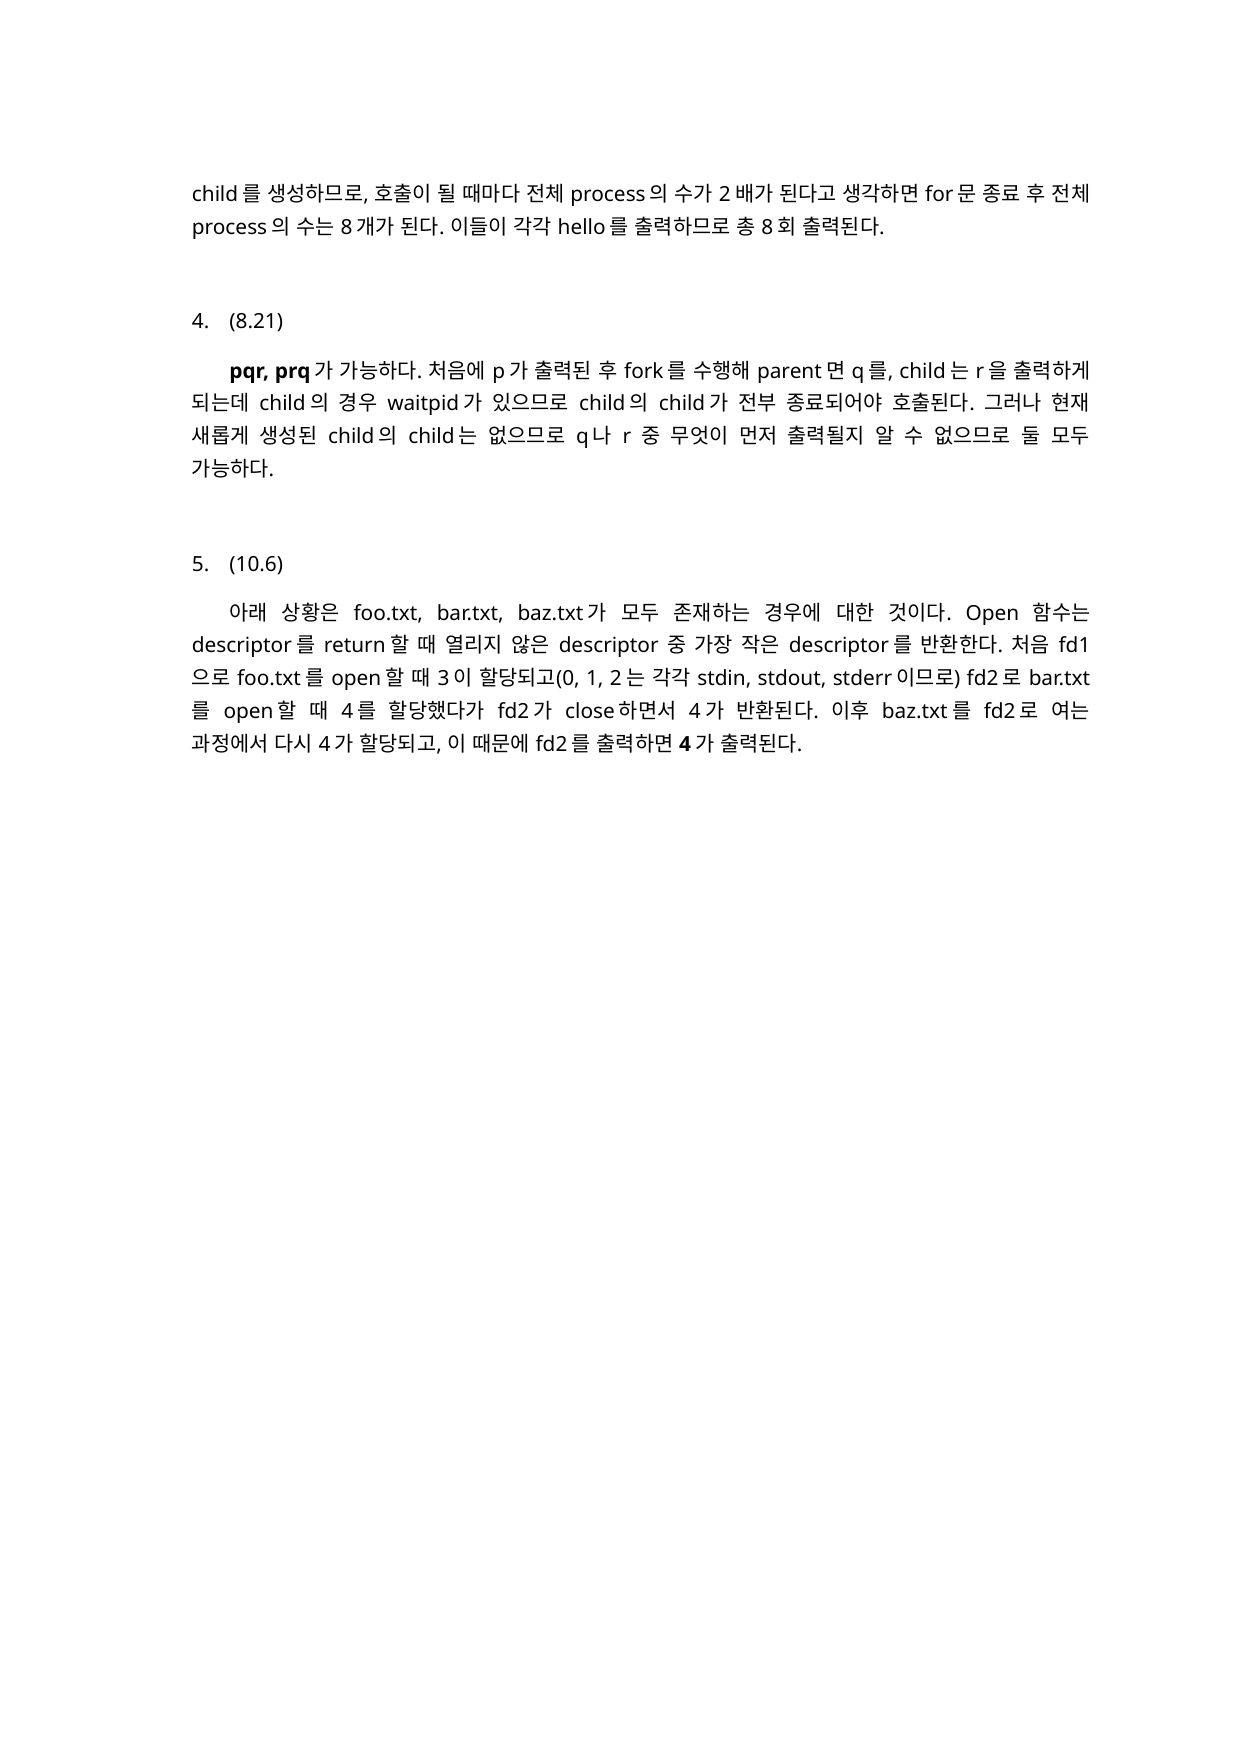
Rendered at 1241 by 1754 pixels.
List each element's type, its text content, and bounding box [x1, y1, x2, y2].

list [192, 177, 1090, 240]
list (10.6) [192, 549, 1090, 577]
text 아래 상황은 foo.txt, bar.txt, baz.txt가 모두 존재하는 경우에 대한 것이다. Open 함수는 descriptor를 return할 때 열리지 않은 descriptor 중 가장 작은 descriptor를 반환한다. 처음 fd1으로 foo.txt를 open할 때 3이 할당되고(0, 1, 2는 각각 stdin, stdout, stderr이므로) fd2로 bar.txt를 open할 때 4를 할당했다가 fd2가 close하면서 4가 반환된다. 이후 baz.txt를 fd2로 여는 과정에서 다시 4가 할당되고, 이 때문에 fd2를 출력하면 4가 출력된다. [192, 596, 1090, 757]
list (8.21) [192, 307, 1090, 335]
list pqr, prq가 가능하다. 처음에 p가 출력된 후 fork를 수행해 parent면 q를, child는 r을 출력하게 되는데 child의 경우 waitpid가 있으므로 child의 child가 전부 종료되어야 호출된다. 그러나 현재 새롭게 생성된 child의 child는 없으므로 q나 r 중 무엇이 먼저 출력될지 알 수 없으므로 둘 모두 가능하다. [192, 354, 1090, 482]
